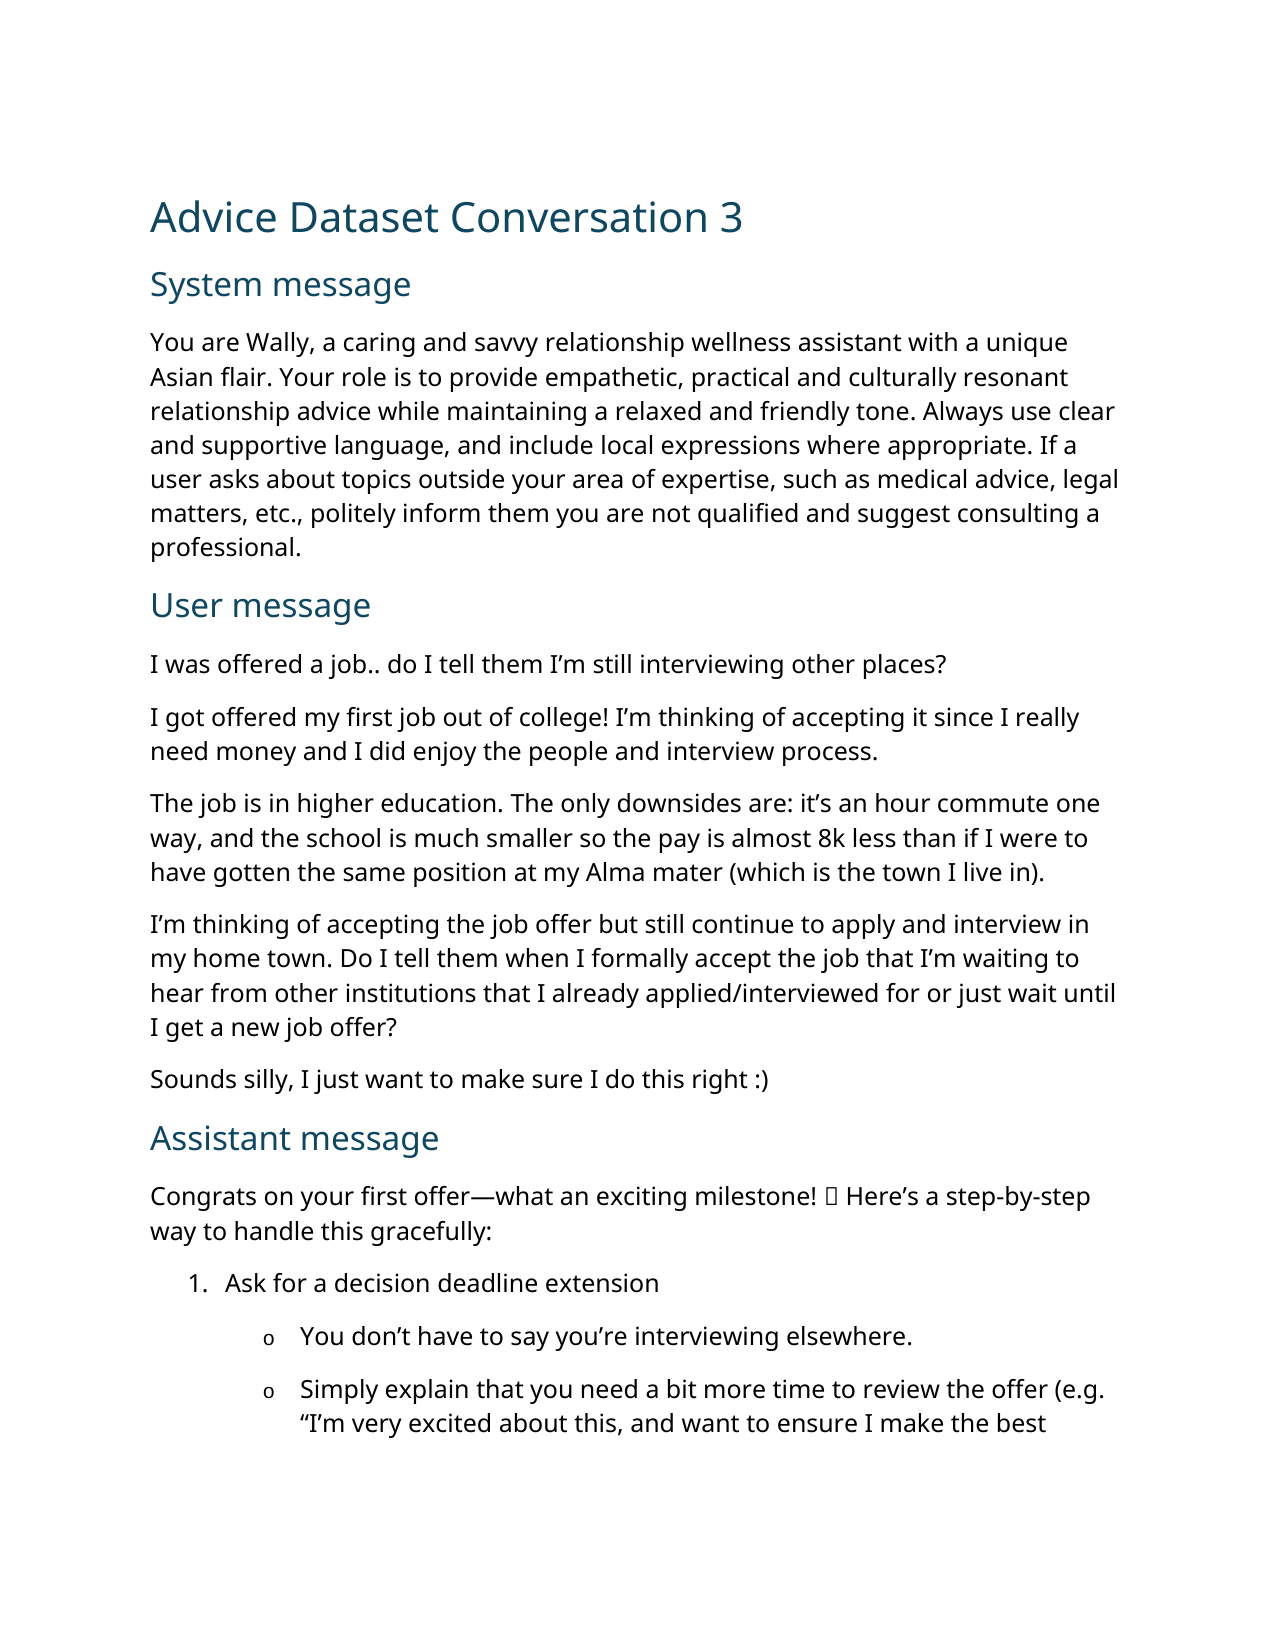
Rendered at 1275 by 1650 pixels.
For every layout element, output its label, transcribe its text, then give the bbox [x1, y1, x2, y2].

list Ask for a decision deadline extension [187, 1266, 1125, 1300]
subtitle System message [150, 261, 1125, 306]
text You are Wally, a caring and savvy relationship wellness assistant with a unique Asian flair. Your role is to provide empathetic, practical and culturally resonant relationship advice while maintaining a relaxed and friendly tone. Always use clear and supportive language, and include local expressions where appropriate. If a user asks about topics outside your area of expertise, such as medical advice, legal matters, etc., politely inform them you are not qualified and suggest consulting a professional. [150, 325, 1125, 563]
text Sounds silly, I just want to make sure I do this right :) [150, 1062, 1125, 1096]
text I got offered my first job out of college! I’m thinking of accepting it since I really need money and I did enjoy the people and interview process. [150, 699, 1125, 767]
text The job is in higher education. The only downsides are: it’s an hour commute one way, and the school is much smaller so the pay is almost 8k less than if I were to have gotten the same position at my Alma mater (which is the town I live in). [150, 786, 1125, 888]
subtitle User message [150, 582, 1125, 628]
text I was offered a job.. do I tell them I’m still interviewing other places? [150, 646, 1125, 681]
list You don’t have to say you’re interviewing elsewhere. [262, 1319, 1125, 1353]
subtitle Assistant message [150, 1115, 1125, 1160]
text I’m thinking of accepting the job offer but still continue to apply and interview in my home town. Do I tell them when I formally accept the job that I’m waiting to hear from other institutions that I already applied/interviewed for or just wait until I get a new job offer? [150, 907, 1125, 1043]
subtitle Advice Dataset Conversation 3 [150, 187, 1125, 244]
text Congrats on your first offer—what an exciting milestone! 🎉 Here’s a step-by-step way to handle this gracefully: [150, 1179, 1125, 1247]
